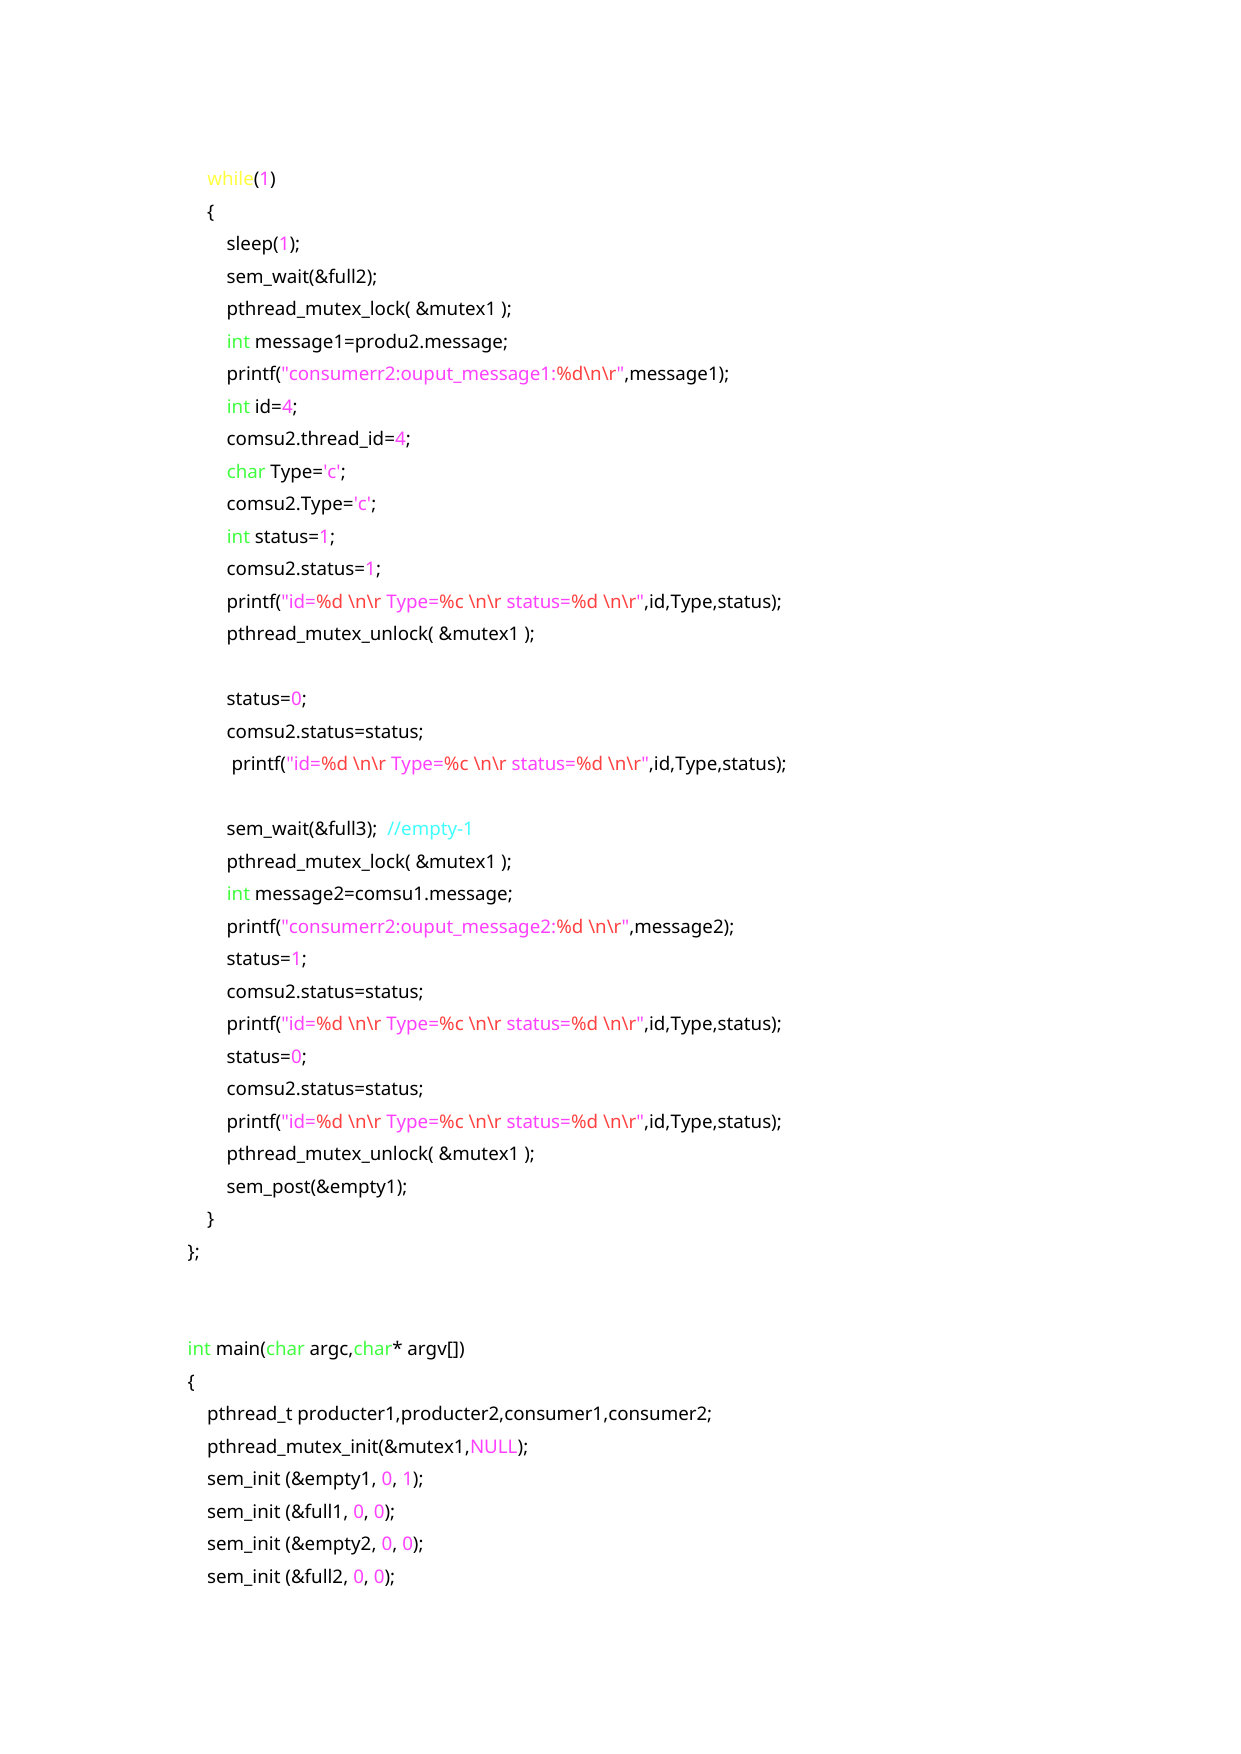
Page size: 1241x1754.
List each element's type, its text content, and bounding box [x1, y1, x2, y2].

text { [187, 1364, 1053, 1397]
text sem_post(&empty1); [187, 1169, 1053, 1202]
text pthread_mutex_lock( &mutex1 ); [187, 292, 1053, 324]
text pthread_mutex_init(&mutex1,NULL); [187, 1429, 1053, 1462]
text printf("consumerr2:ouput_message1:%d\n\r",message1); [187, 357, 1053, 389]
text status=0; [187, 682, 1053, 714]
text pthread_mutex_lock( &mutex1 ); [187, 844, 1053, 877]
text printf("id=%d \n\r Type=%c \n\r status=%d \n\r",id,Type,status); [187, 584, 1053, 617]
text { [187, 194, 1053, 227]
text status=0; [187, 1039, 1053, 1072]
text printf("id=%d \n\r Type=%c \n\r status=%d \n\r",id,Type,status); [187, 1007, 1053, 1039]
text sem_init (&full1, 0, 0); [187, 1494, 1053, 1527]
text pthread_mutex_unlock( &mutex1 ); [187, 1137, 1053, 1169]
text while(1) [187, 162, 1053, 194]
text sem_init (&empty2, 0, 0); [187, 1527, 1053, 1559]
text printf("id=%d \n\r Type=%c \n\r status=%d \n\r",id,Type,status); [187, 1104, 1053, 1137]
text int message2=comsu1.message; [187, 877, 1053, 909]
text status=1; [187, 942, 1053, 974]
text sleep(1); [187, 227, 1053, 259]
text sem_init (&full2, 0, 0); [187, 1559, 1053, 1592]
text comsu2.status=status; [187, 1072, 1053, 1104]
text comsu2.thread_id=4; [187, 422, 1053, 454]
text comsu2.status=1; [187, 552, 1053, 584]
text comsu2.status=status; [187, 714, 1053, 747]
text comsu2.Type='c'; [187, 487, 1053, 519]
text pthread_t producter1,producter2,consumer1,consumer2; [187, 1397, 1053, 1429]
text sem_wait(&full3); //empty-1 [187, 812, 1053, 844]
text } [187, 1202, 1053, 1234]
text int status=1; [187, 519, 1053, 552]
text }; [187, 1234, 1053, 1267]
text comsu2.status=status; [187, 974, 1053, 1007]
text pthread_mutex_unlock( &mutex1 ); [187, 617, 1053, 649]
text int main(char argc,char* argv[]) [187, 1332, 1053, 1364]
text sem_init (&empty1, 0, 1); [187, 1462, 1053, 1494]
text int id=4; [187, 389, 1053, 422]
text printf("consumerr2:ouput_message2:%d \n\r",message2); [187, 909, 1053, 942]
text printf("id=%d \n\r Type=%c \n\r status=%d \n\r",id,Type,status); [187, 747, 1053, 779]
text char Type='c'; [187, 454, 1053, 487]
text int message1=produ2.message; [187, 324, 1053, 357]
text sem_wait(&full2); [187, 259, 1053, 292]
